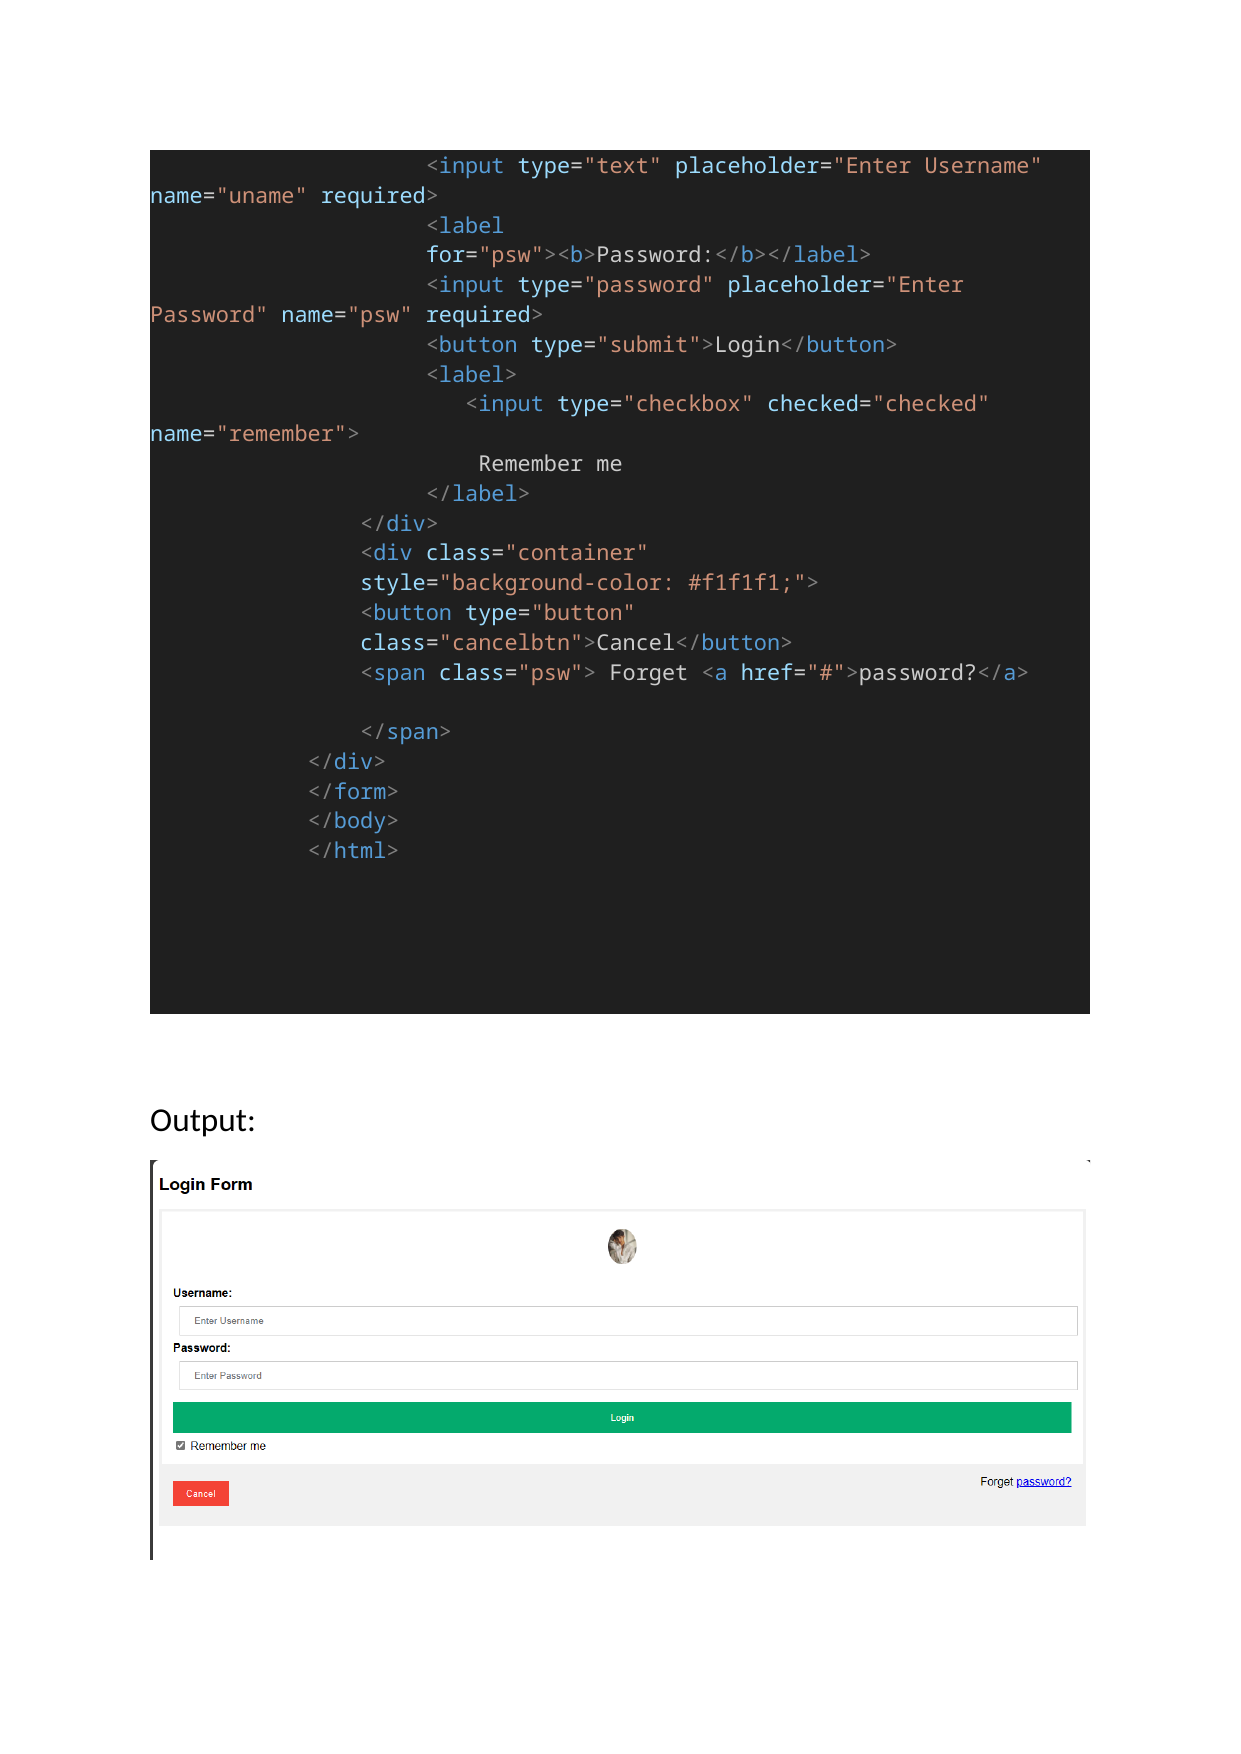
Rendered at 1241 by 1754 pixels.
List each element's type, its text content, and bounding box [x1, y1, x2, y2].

text Remember me [150, 448, 1090, 478]
text </div> [150, 746, 1090, 776]
text <button type="button" [150, 597, 1090, 627]
text style="background-color: #f1f1f1;"> [150, 567, 1090, 597]
text Output: [150, 1099, 1090, 1140]
text <label> [150, 358, 1090, 388]
text <input type="password" placeholder="Enter Password" name="psw" required> [150, 269, 1090, 329]
text class="cancelbtn">Cancel</button> [150, 627, 1090, 656]
text <input type="checkbox" checked="checked" name="remember"> [150, 388, 1090, 448]
picture [150, 1160, 1091, 1560]
text <input type="text" placeholder="Enter Username" name="uname" required> [150, 150, 1090, 209]
text </span> [150, 716, 1090, 746]
text <div class="container" [150, 537, 1090, 567]
text <button type="submit">Login</button> [150, 329, 1090, 358]
text for="psw"><b>Password:</b></label> [150, 239, 1090, 269]
text </html> [150, 835, 1090, 865]
text </label> [150, 478, 1090, 507]
text </body> [150, 805, 1090, 835]
text <label [150, 209, 1090, 239]
text <span class="psw"> Forget <a href="#">password?</a> [150, 656, 1090, 686]
text </div> [150, 507, 1090, 537]
text </form> [150, 776, 1090, 805]
